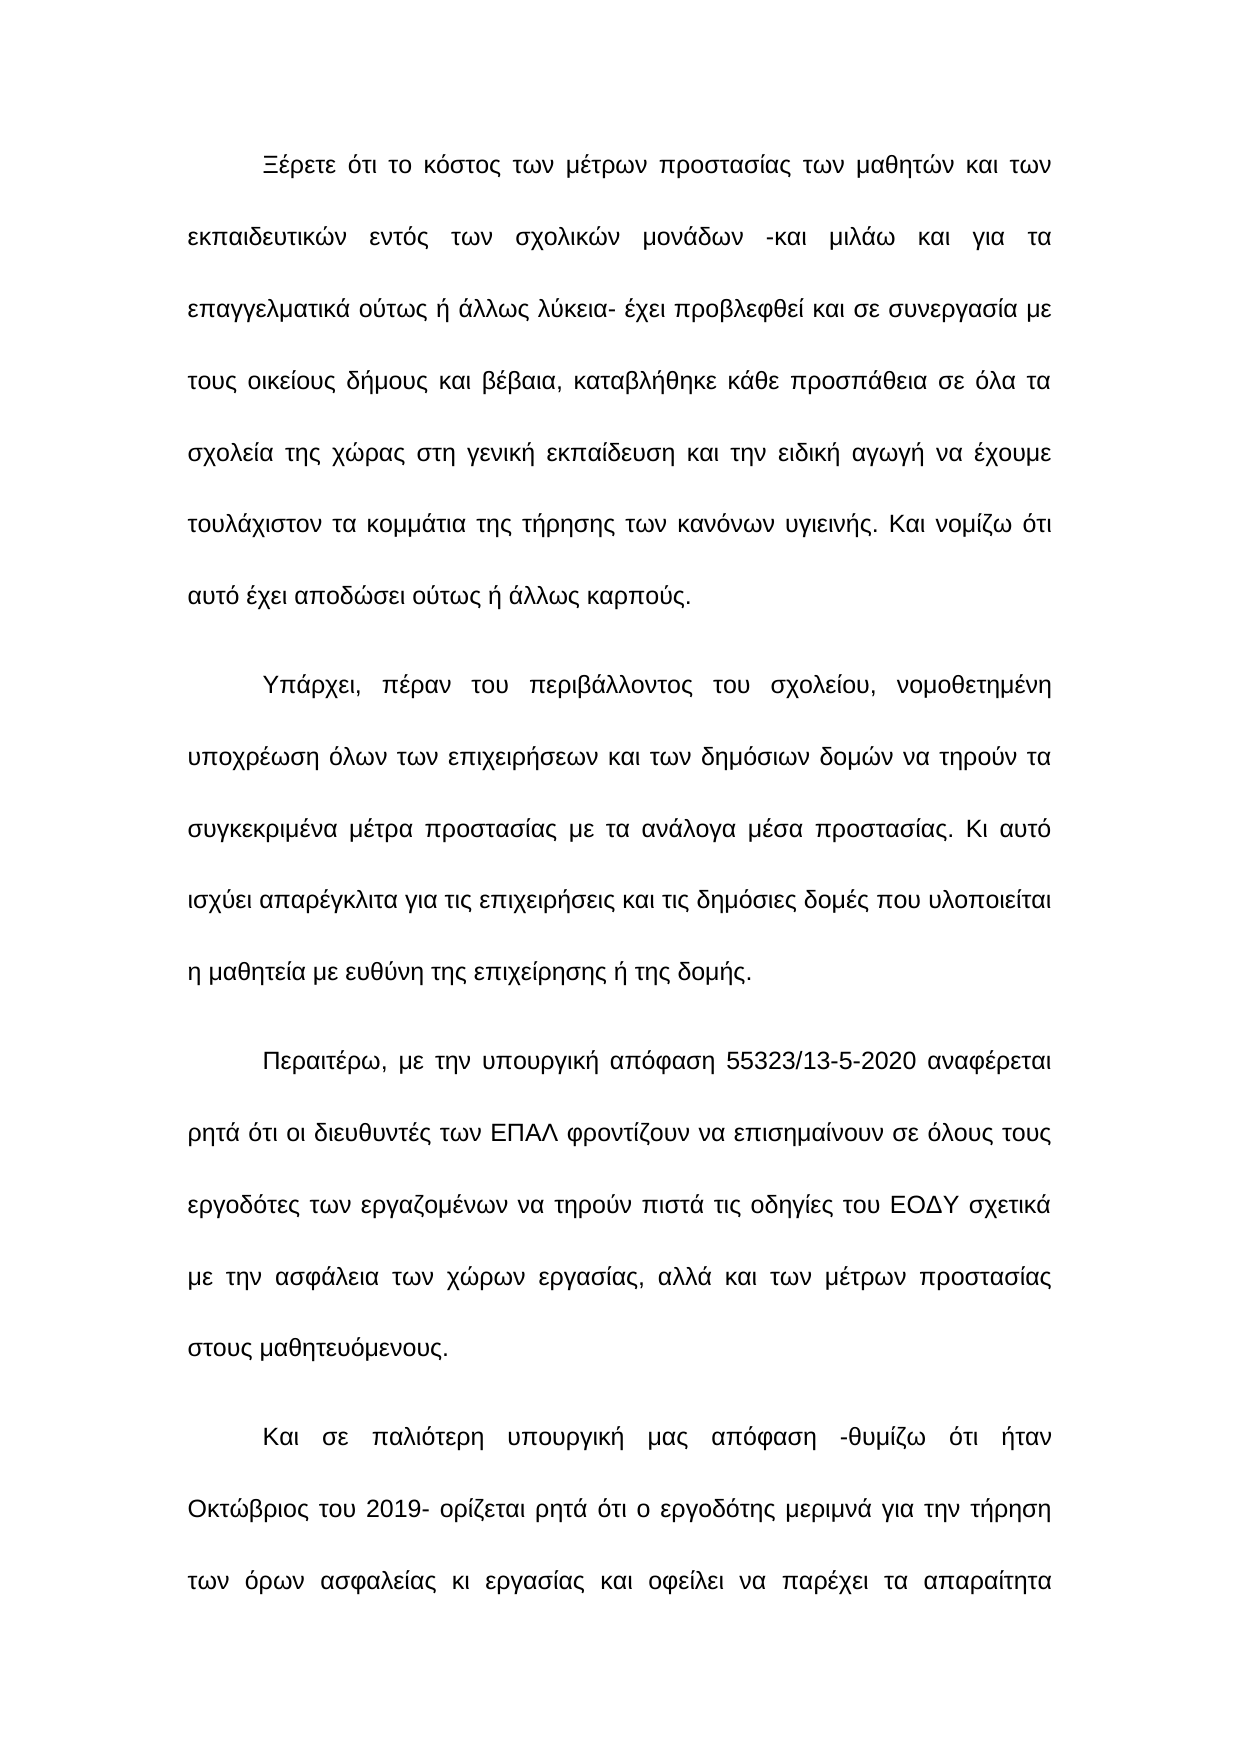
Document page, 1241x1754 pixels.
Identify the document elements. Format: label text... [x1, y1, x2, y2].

text Ξέρετε ότι το κόστος των μέτρων προστασίας των μαθητών και των εκπαιδευτικών εντός των σχολικών μονάδων -και μιλάω και για τα επαγγελματικά ούτως ή άλλως λύκεια- έχει προβλεφθεί και σε συνεργασία με τους οικείους δήμους και βέβαια, καταβλήθηκε κάθε προσπάθεια σε όλα τα σχολεία της χώρας στη γενική εκπαίδευση και την ειδική αγωγή να έχουμε τουλάχιστον τα κομμάτια της τήρησης των κανόνων υγιεινής. Και νομίζω ότι αυτό έχει αποδώσει ούτως ή άλλως καρπούς. [187, 150, 1053, 610]
text Περαιτέρω, με την υπουργική απόφαση 55323/13-5-2020 αναφέρεται ρητά ότι οι διευθυντές των ΕΠΑΛ φροντίζουν να επισημαίνουν σε όλους τους εργοδότες των εργαζομένων να τηρούν πιστά τις οδηγίες του ΕΟΔΥ σχετικά με την ασφάλεια των χώρων εργασίας, αλλά και των μέτρων προστασίας στους μαθητευόμενους. [187, 1046, 1053, 1362]
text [187, 1422, 1053, 1594]
text Υπάρχει, πέραν του περιβάλλοντος του σχολείου, νομοθετημένη υποχρέωση όλων των επιχειρήσεων και των δημόσιων δομών να τηρούν τα συγκεκριμένα μέτρα προστασίας με τα ανάλογα μέσα προστασίας. Κι αυτό ισχύει απαρέγκλιτα για τις επιχειρήσεις και τις δημόσιες δομές που υλοποιείται η μαθητεία με ευθύνη της επιχείρησης ή της δομής. [187, 670, 1053, 986]
